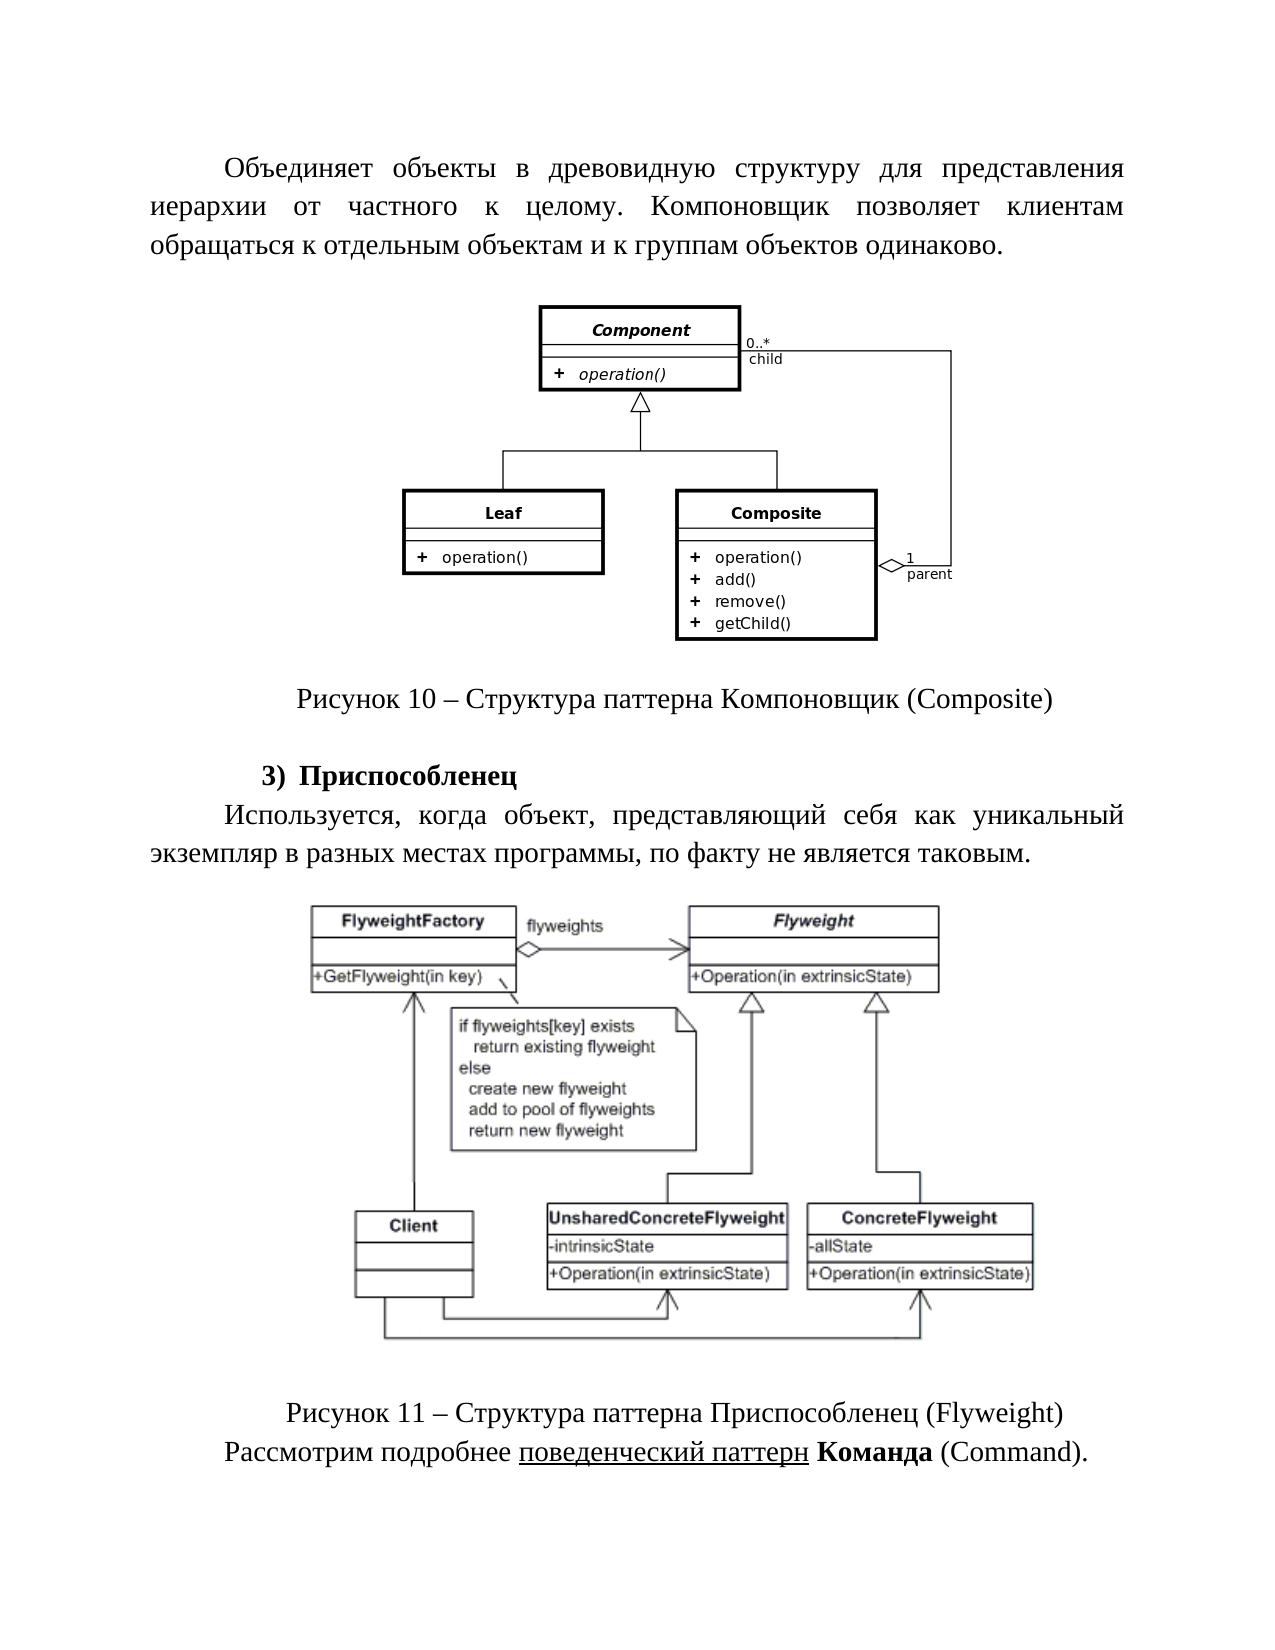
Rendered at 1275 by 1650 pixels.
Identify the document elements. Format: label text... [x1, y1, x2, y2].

text Рассмотрим подробнее поведенческий паттерн Команда (Command). [150, 1434, 1125, 1468]
list Приспособленец [261, 758, 1125, 792]
text Объединяет объекты в древовидную структуру для представления иерархии от частного к целому. Компоновщик позволяет клиентам обращаться к отдельным объектам и к группам объектов одинаково. [150, 150, 1125, 261]
text Рисунок 10 – Структура паттерна Компоновщик (Composite) [150, 681, 1125, 715]
text Используется, когда объект, представляющий себя как уникальный экземпляр в разных местах программы, по факту не является таковым. [150, 797, 1125, 869]
text Рисунок 11 – Структура паттерна Приспособленец (Flyweight) [150, 1396, 1125, 1429]
picture [388, 304, 960, 645]
picture [309, 901, 1040, 1353]
